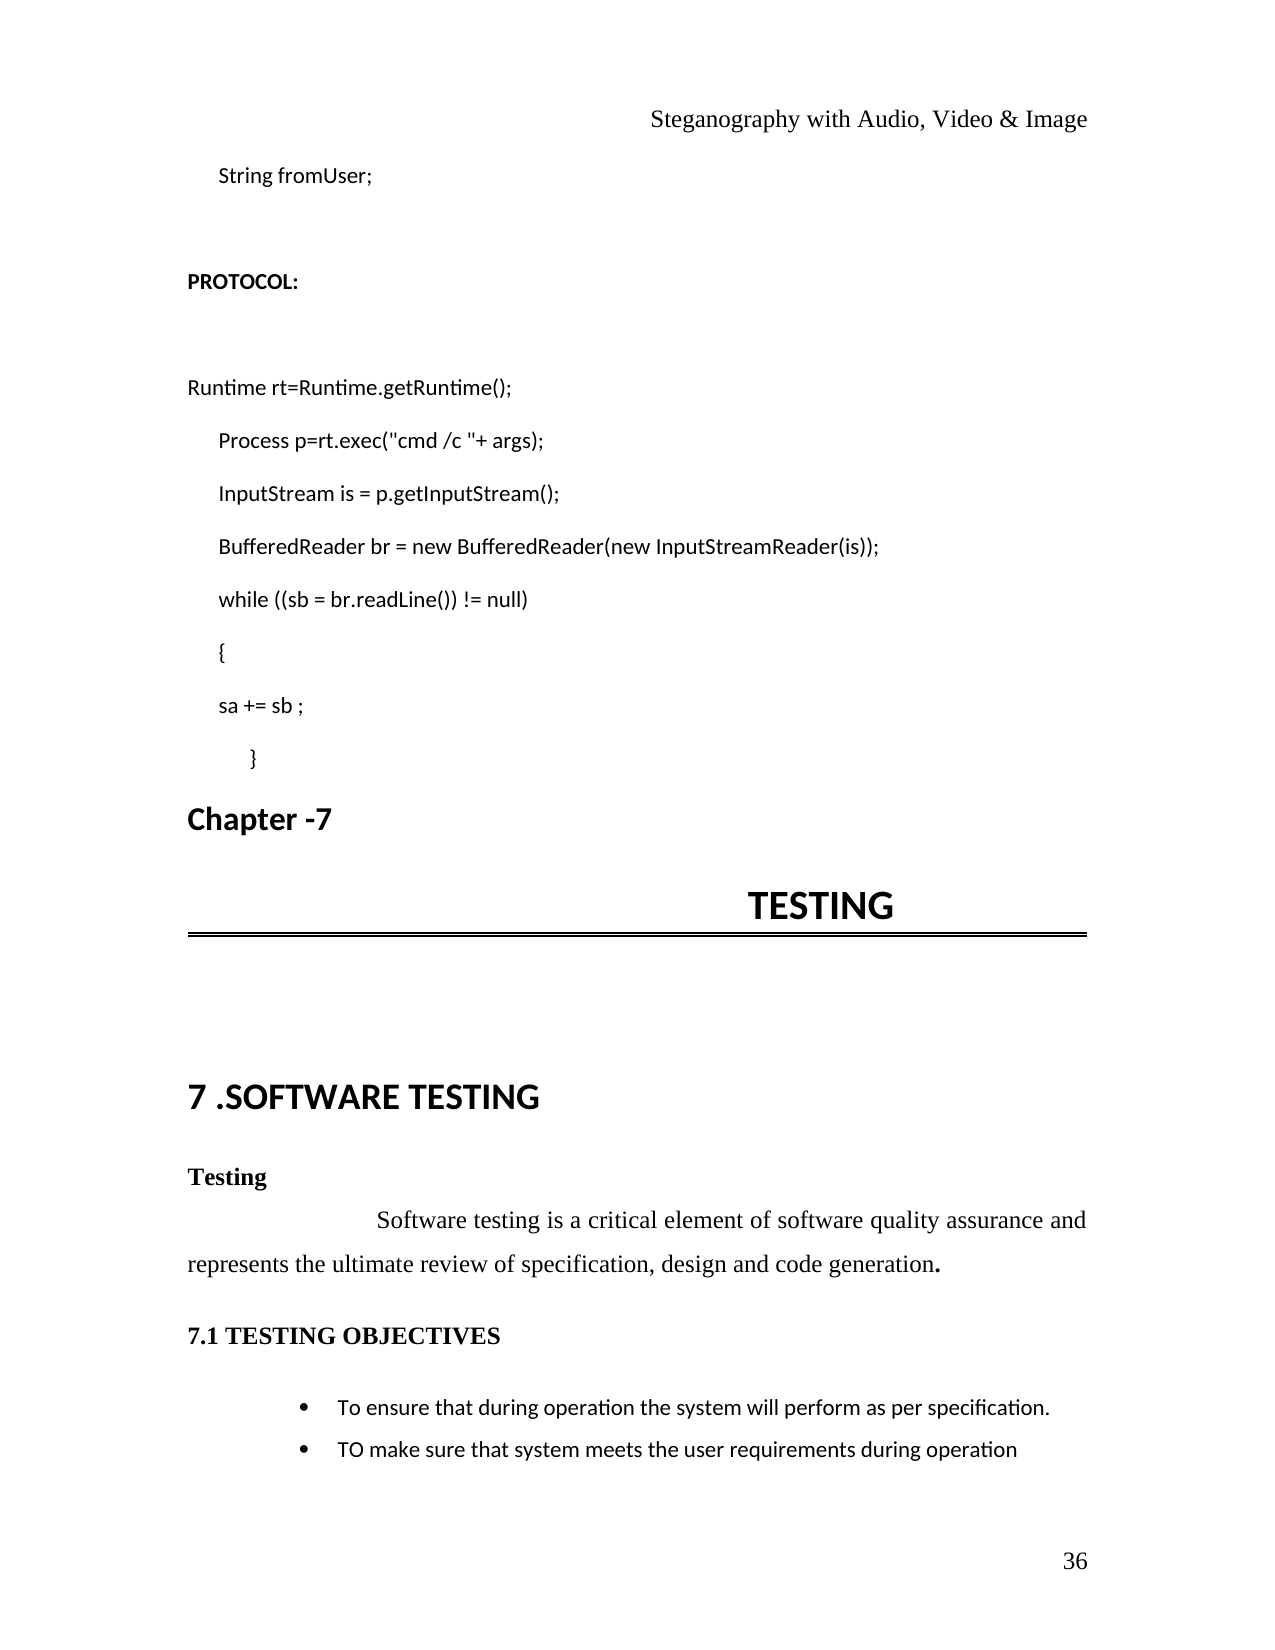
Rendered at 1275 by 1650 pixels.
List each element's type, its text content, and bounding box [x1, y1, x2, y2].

text PROTOCOL: [187, 267, 1087, 295]
text } [187, 744, 1087, 772]
text { [187, 638, 1087, 666]
text 7 .SOFTWARE TESTING [187, 1073, 1087, 1119]
list TO make sure that system meets the user requirements during operation [300, 1435, 1087, 1463]
text Chapter -7 [187, 797, 1087, 838]
text BufferedReader br = new BufferedReader(new InputStreamReader(is)); [187, 532, 1087, 560]
list To ensure that during operation the system will perform as per specification. [300, 1393, 1087, 1421]
title Software testing is a critical element of software quality assurance and represents the ultimate review of specification, design and code generation. [187, 1206, 1087, 1277]
text Runtime rt=Runtime.getRuntime(); [187, 373, 1087, 401]
text while ((sb = br.readLine()) != null) [187, 585, 1087, 613]
text InputStream is = p.getInputStream(); [187, 479, 1087, 507]
title Testing [187, 1162, 1087, 1191]
subtitle 7.1 TESTING OBJECTIVES [187, 1321, 1087, 1350]
text String fromUser; [187, 161, 1087, 189]
text Process p=rt.exec("cmd /c "+ args); [187, 426, 1087, 454]
text sa += sb ; [187, 691, 1087, 719]
text TESTING [187, 879, 1087, 937]
